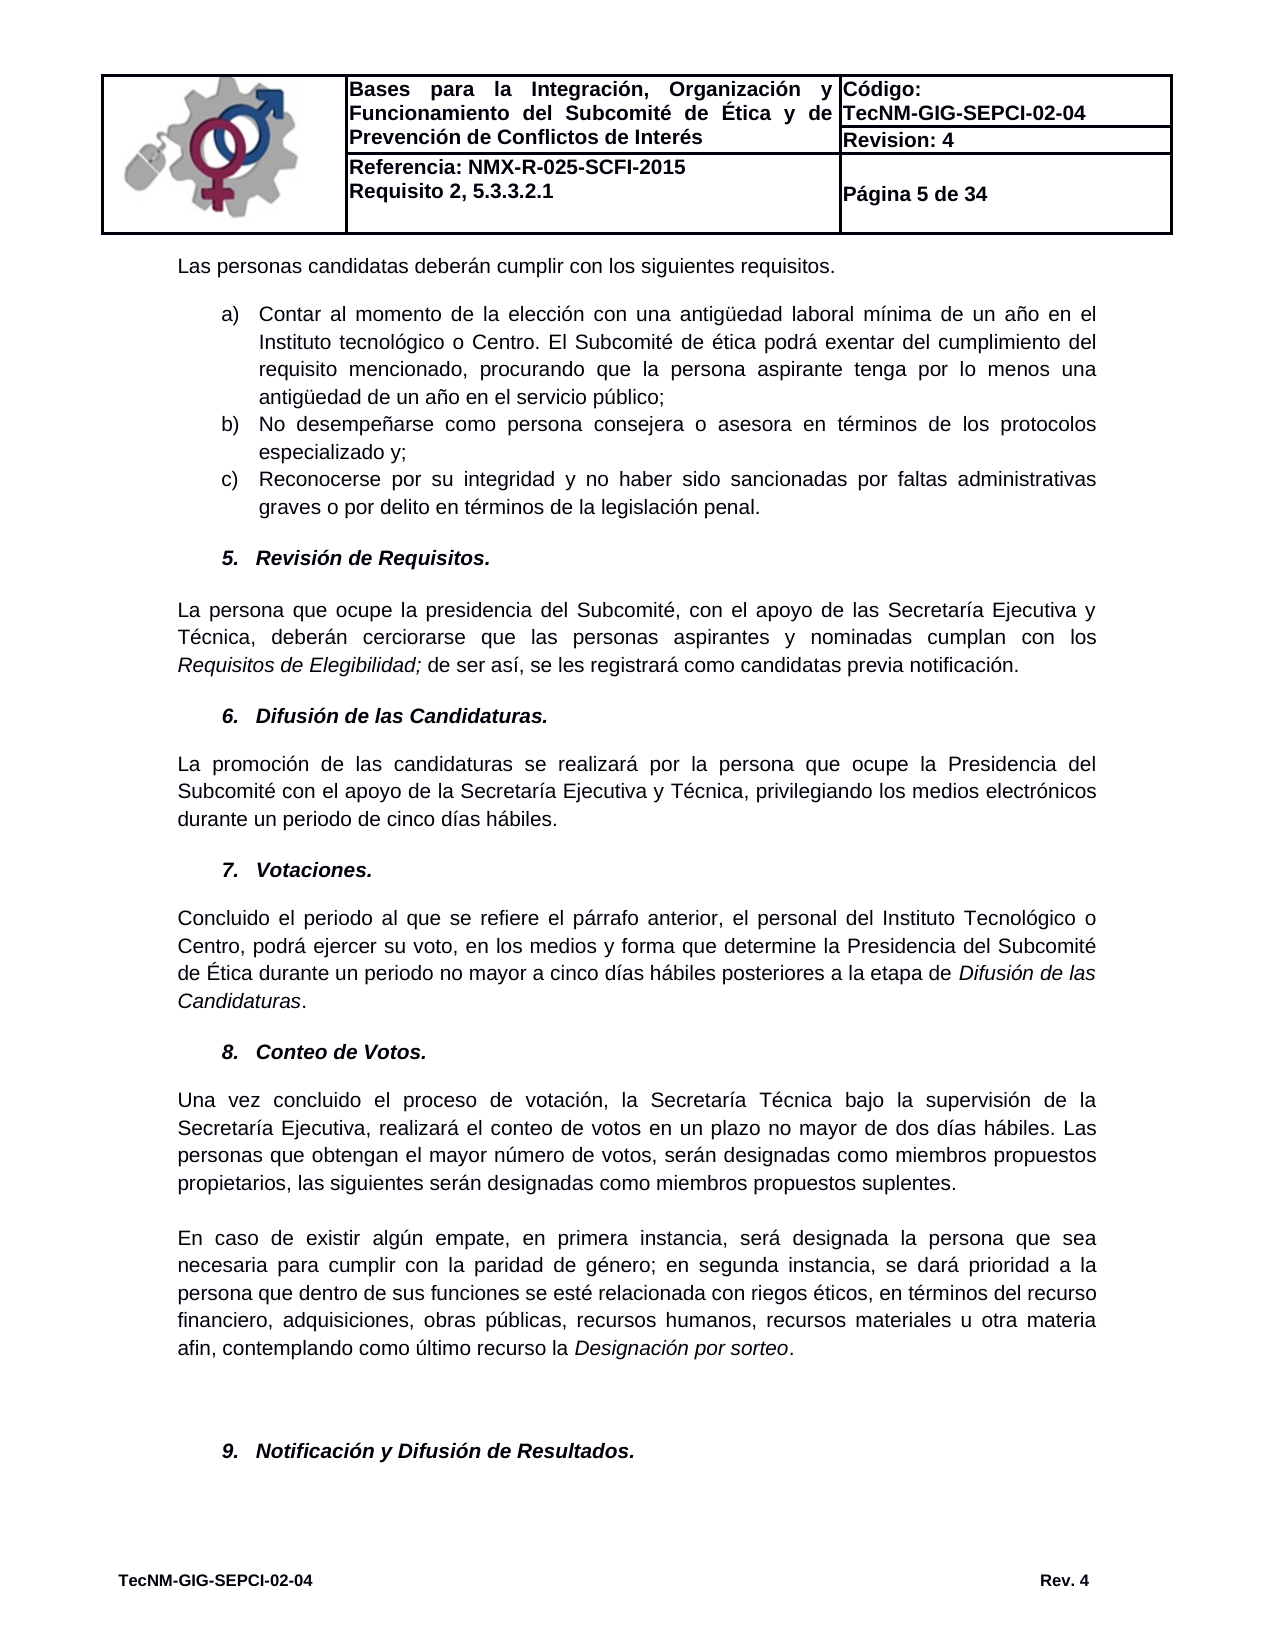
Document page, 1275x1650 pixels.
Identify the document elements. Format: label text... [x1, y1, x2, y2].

text La persona que ocupe la presidencia del Subcomité, con el apoyo de las Secretaría Ejecutiva y Técnica, deberán cerciorarse que las personas aspirantes y nominadas cumplan con los Requisitos de Elegibilidad; de ser así, se les registrará como candidatas previa notificación. [177, 597, 1098, 676]
list Reconocerse por su integridad y no haber sido sancionadas por faltas administrativas graves o por delito en términos de la legislación penal. [221, 467, 1098, 518]
text La promoción de las candidaturas se realizará por la persona que ocupe la Presidencia del Subcomité con el apoyo de la Secretaría Ejecutiva y Técnica, privilegiando los medios electrónicos durante un periodo de cinco días hábiles. [177, 752, 1098, 831]
list Notificación y Difusión de Resultados. [222, 1438, 1098, 1462]
list Votaciones. [222, 858, 1098, 882]
list Difusión de las Candidaturas. [222, 704, 1098, 728]
picture [122, 77, 322, 232]
list Conteo de Votos. [222, 1040, 1098, 1064]
text Concluido el periodo al que se refiere el párrafo anterior, el personal del Instituto Tecnológico o Centro, podrá ejercer su voto, en los medios y forma que determine la Presidencia del Subcomité de Ética durante un periodo no mayor a cinco días hábiles posteriores a la etapa de Difusión de las Candidaturas. [177, 906, 1098, 1013]
list No desempeñarse como persona consejera o asesora en términos de los protocolos especializado y; [221, 412, 1098, 463]
text Las personas candidatas deberán cumplir con los siguientes requisitos. [177, 254, 1098, 278]
list Revisión de Requisitos. [222, 546, 1098, 570]
list Contar al momento de la elección con una antigüedad laboral mínima de un año en el Instituto tecnológico o Centro. El Subcomité de ética podrá exentar del cumplimiento del requisito mencionado, procurando que la persona aspirante tenga por lo menos una antigüedad de un año en el servicio público; [221, 302, 1098, 408]
text Una vez concluido el proceso de votación, la Secretaría Técnica bajo la supervisión de la Secretaría Ejecutiva, realizará el conteo de votos en un plazo no mayor de dos días hábiles. Las personas que obtengan el mayor número de votos, serán designadas como miembros propuestos propietarios, las siguientes serán designadas como miembros propuestos suplentes. [177, 1088, 1098, 1194]
text En caso de existir algún empate, en primera instancia, será designada la persona que sea necesaria para cumplir con la paridad de género; en segunda instancia, se dará prioridad a la persona que dentro de sus funciones se esté relacionada con riegos éticos, en términos del recurso financiero, adquisiciones, obras públicas, recursos humanos, recursos materiales u otra materia afin, contemplando como último recurso la Designación por sorteo. [177, 1226, 1098, 1359]
